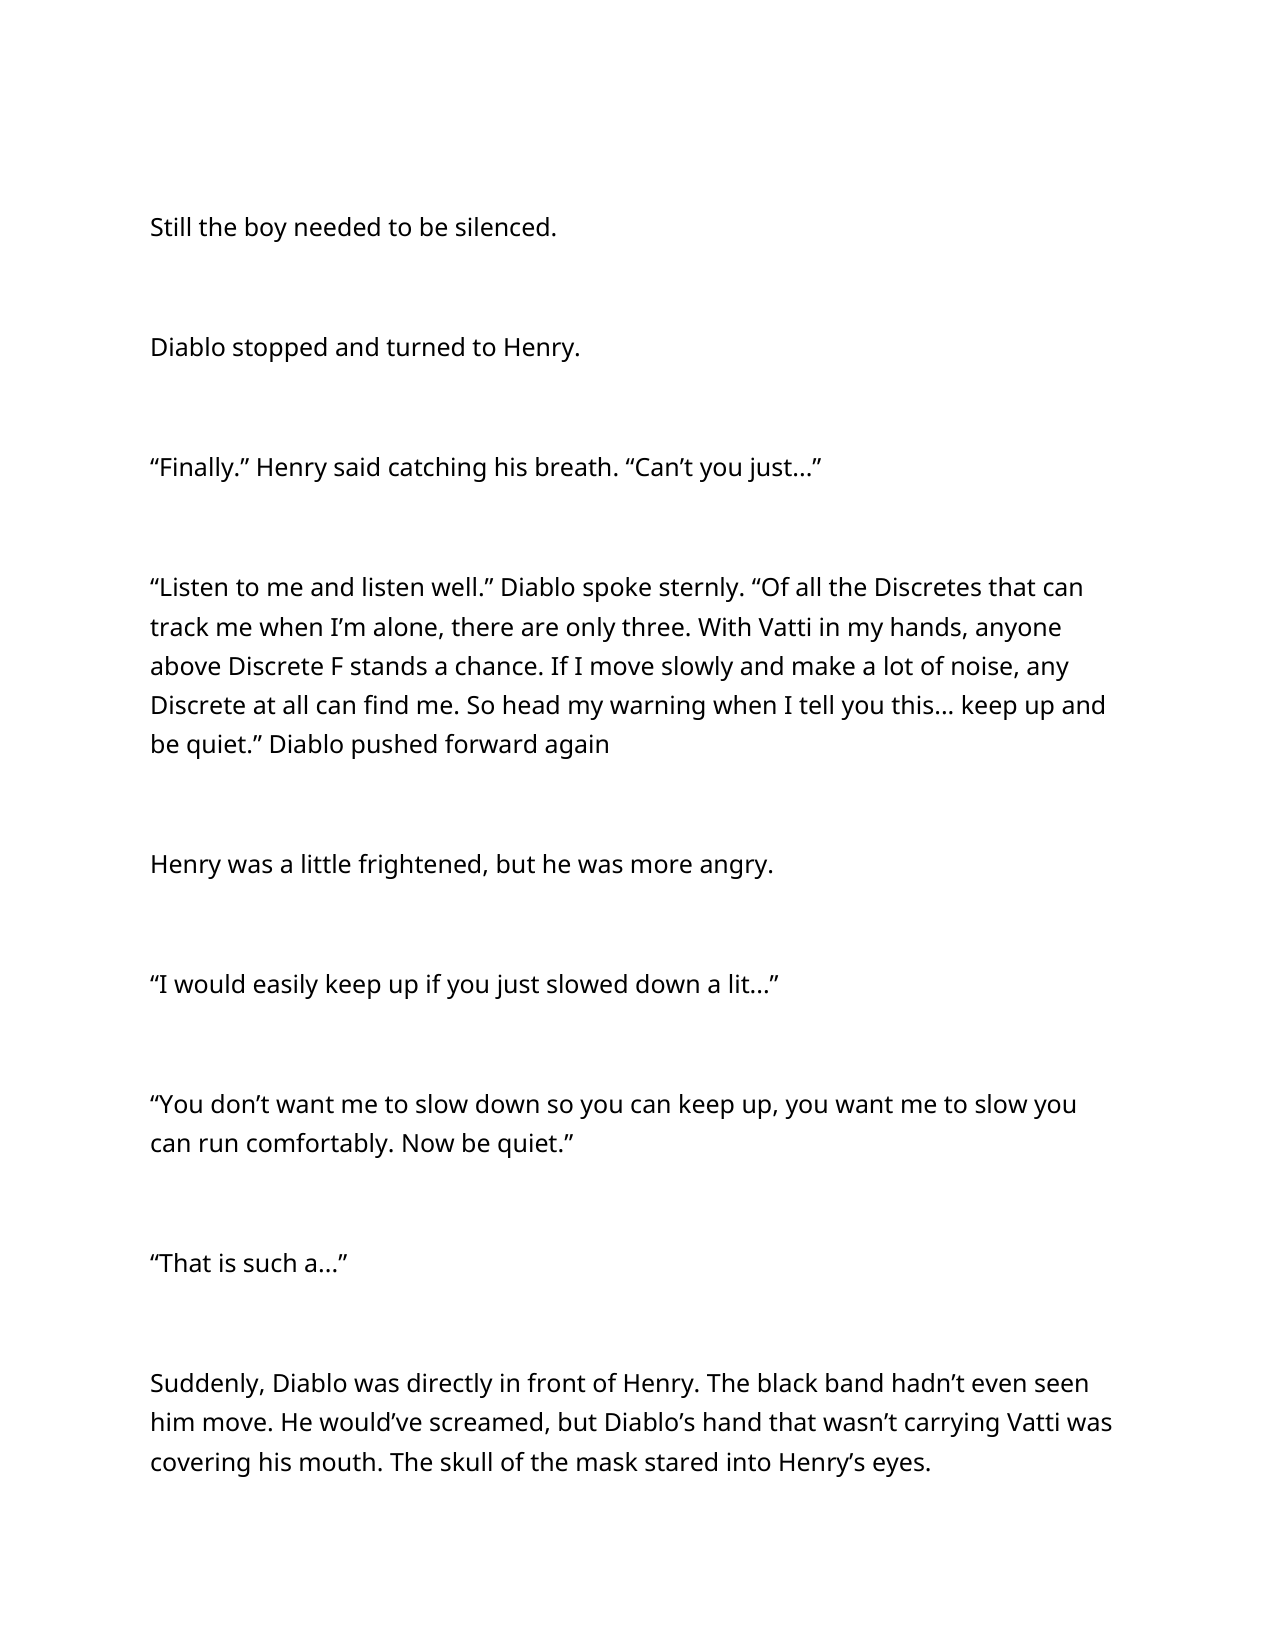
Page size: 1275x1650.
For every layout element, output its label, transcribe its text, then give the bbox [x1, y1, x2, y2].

text Still the boy needed to be silenced. [150, 210, 1125, 244]
text Suddenly, Diablo was directly in front of Henry. The black band hadn’t even seen him move. He would’ve screamed, but Diablo’s hand that wasn’t carrying Vatti was covering his mouth. The skull of the mask stared into Henry’s eyes. [150, 1366, 1125, 1478]
text Diablo stopped and turned to Henry. [150, 330, 1125, 364]
text “I would easily keep up if you just slowed down a lit...” [150, 967, 1125, 1001]
text “That is such a...” [150, 1246, 1125, 1280]
text “Listen to me and listen well.” Diablo spoke sternly. “Of all the Discretes that can track me when I’m alone, there are only three. With Vatti in my hands, anyone above Discrete F stands a chance. If I move slowly and make a lot of noise, any Discrete at all can find me. So head my warning when I tell you this... keep up and be quiet.” Diablo pushed forward again [150, 570, 1125, 761]
text “Finally.” Henry said catching his breath. “Can’t you just...” [150, 450, 1125, 484]
text “You don’t want me to slow down so you can keep up, you want me to slow you can run comfortably. Now be quiet.” [150, 1087, 1125, 1160]
text Henry was a little frightened, but he was more angry. [150, 847, 1125, 881]
